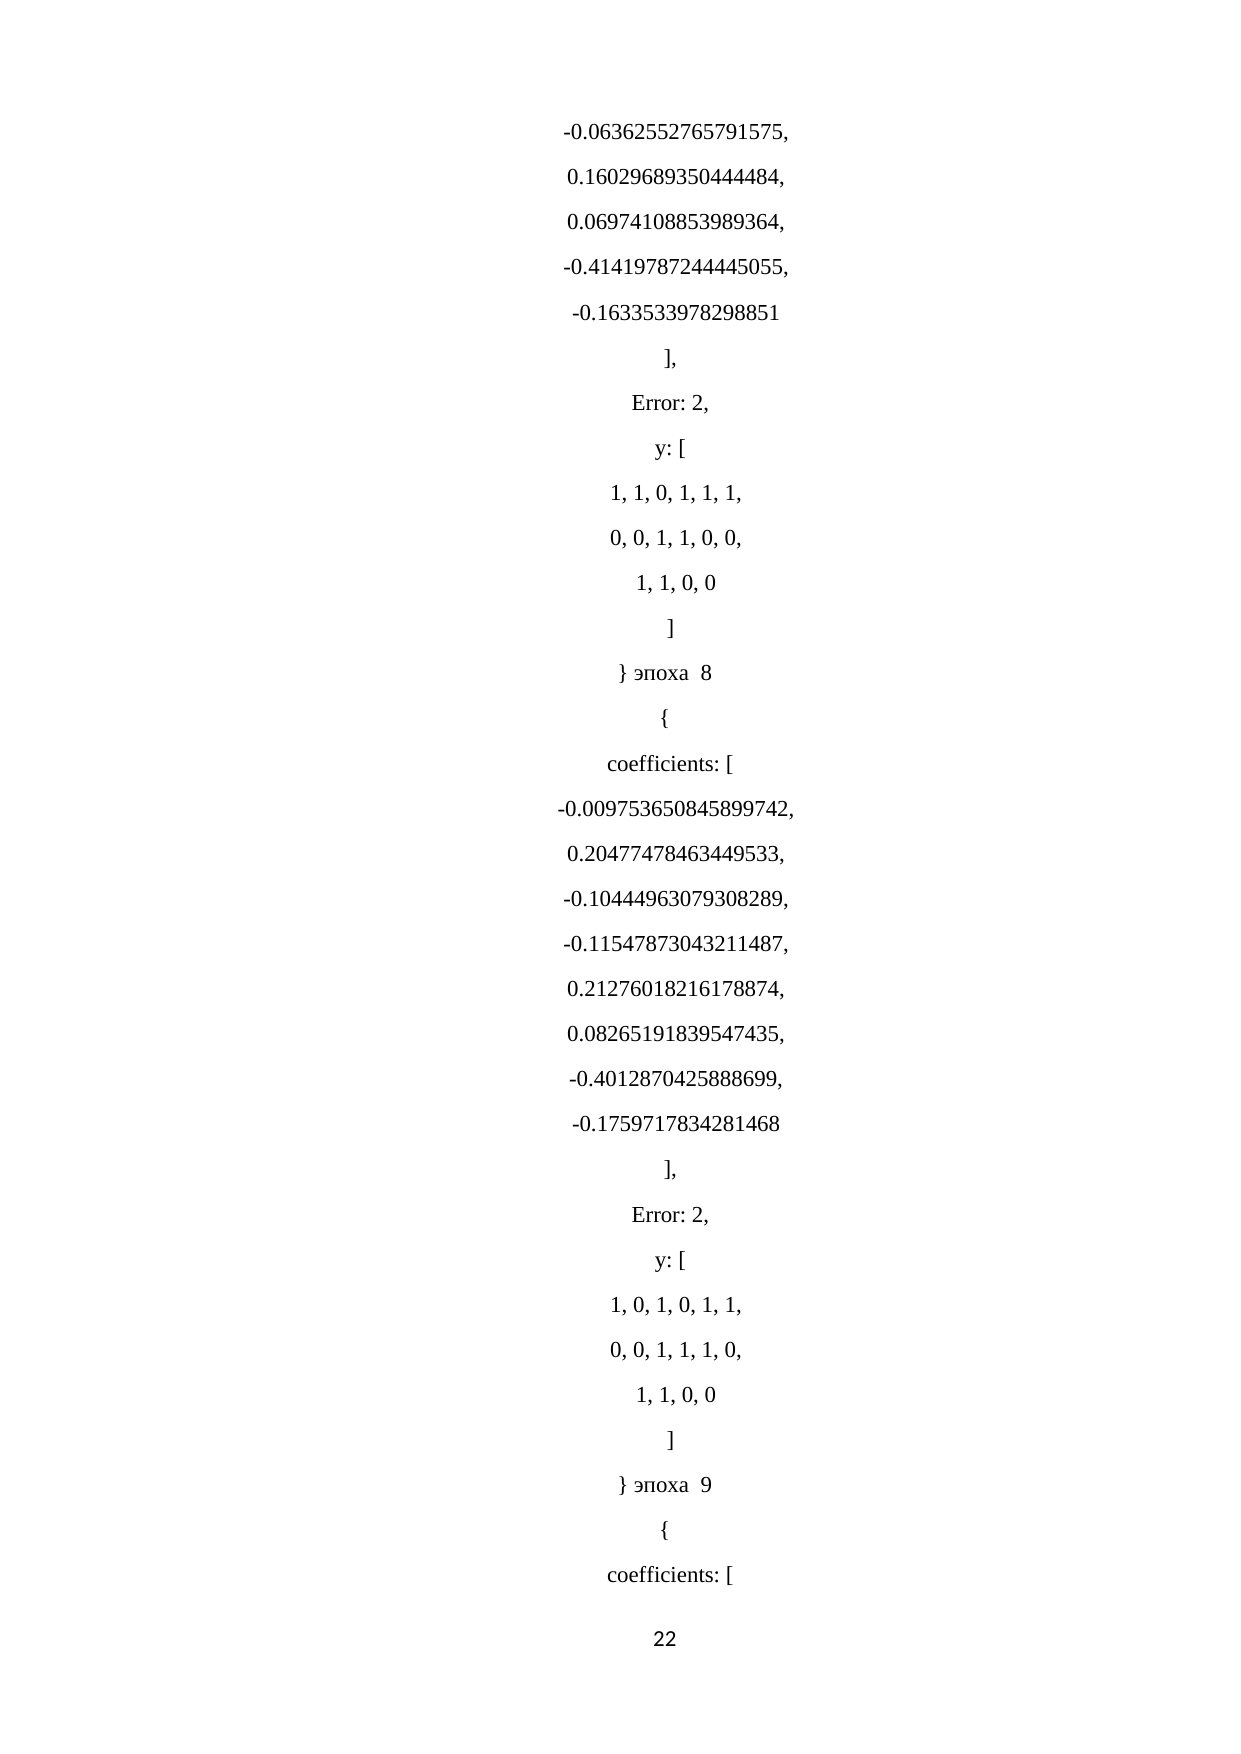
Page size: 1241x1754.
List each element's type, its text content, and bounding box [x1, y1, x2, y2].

text { [177, 1516, 1152, 1543]
text ] [177, 614, 1152, 641]
text coefficients: [ [177, 1561, 1152, 1588]
text 1, 0, 1, 0, 1, 1, [177, 1291, 1152, 1317]
text 1, 1, 0, 0 [177, 1381, 1152, 1407]
text 0.21276018216178874, [177, 975, 1152, 1001]
text -0.41419787244445055, [177, 253, 1152, 280]
text coefficients: [ [177, 749, 1152, 776]
text 0, 0, 1, 1, 0, 0, [177, 524, 1152, 550]
text 1, 1, 0, 1, 1, 1, [177, 479, 1152, 505]
text -0.1759717834281468 [177, 1110, 1152, 1137]
text 1, 1, 0, 0 [177, 569, 1152, 596]
text -0.10444963079308289, [177, 885, 1152, 911]
text ] [177, 1426, 1152, 1452]
text Error: 2, [177, 1201, 1152, 1227]
text -0.06362552765791575, [177, 118, 1152, 144]
text { [177, 704, 1152, 731]
text 0.08265191839547435, [177, 1020, 1152, 1047]
text -0.4012870425888699, [177, 1065, 1152, 1092]
text } эпоха 9 [177, 1471, 1152, 1498]
text 0.20477478463449533, [177, 840, 1152, 866]
text ], [177, 1156, 1152, 1182]
text } эпоха 8 [177, 659, 1152, 686]
text y: [ [177, 434, 1152, 460]
text 0, 0, 1, 1, 1, 0, [177, 1336, 1152, 1362]
text -0.1633533978298851 [177, 298, 1152, 325]
text y: [ [177, 1246, 1152, 1272]
text 0.16029689350444484, [177, 163, 1152, 189]
text -0.11547873043211487, [177, 930, 1152, 956]
text 0.06974108853989364, [177, 208, 1152, 235]
text -0.009753650845899742, [177, 795, 1152, 821]
text ], [177, 344, 1152, 370]
text Error: 2, [177, 389, 1152, 415]
